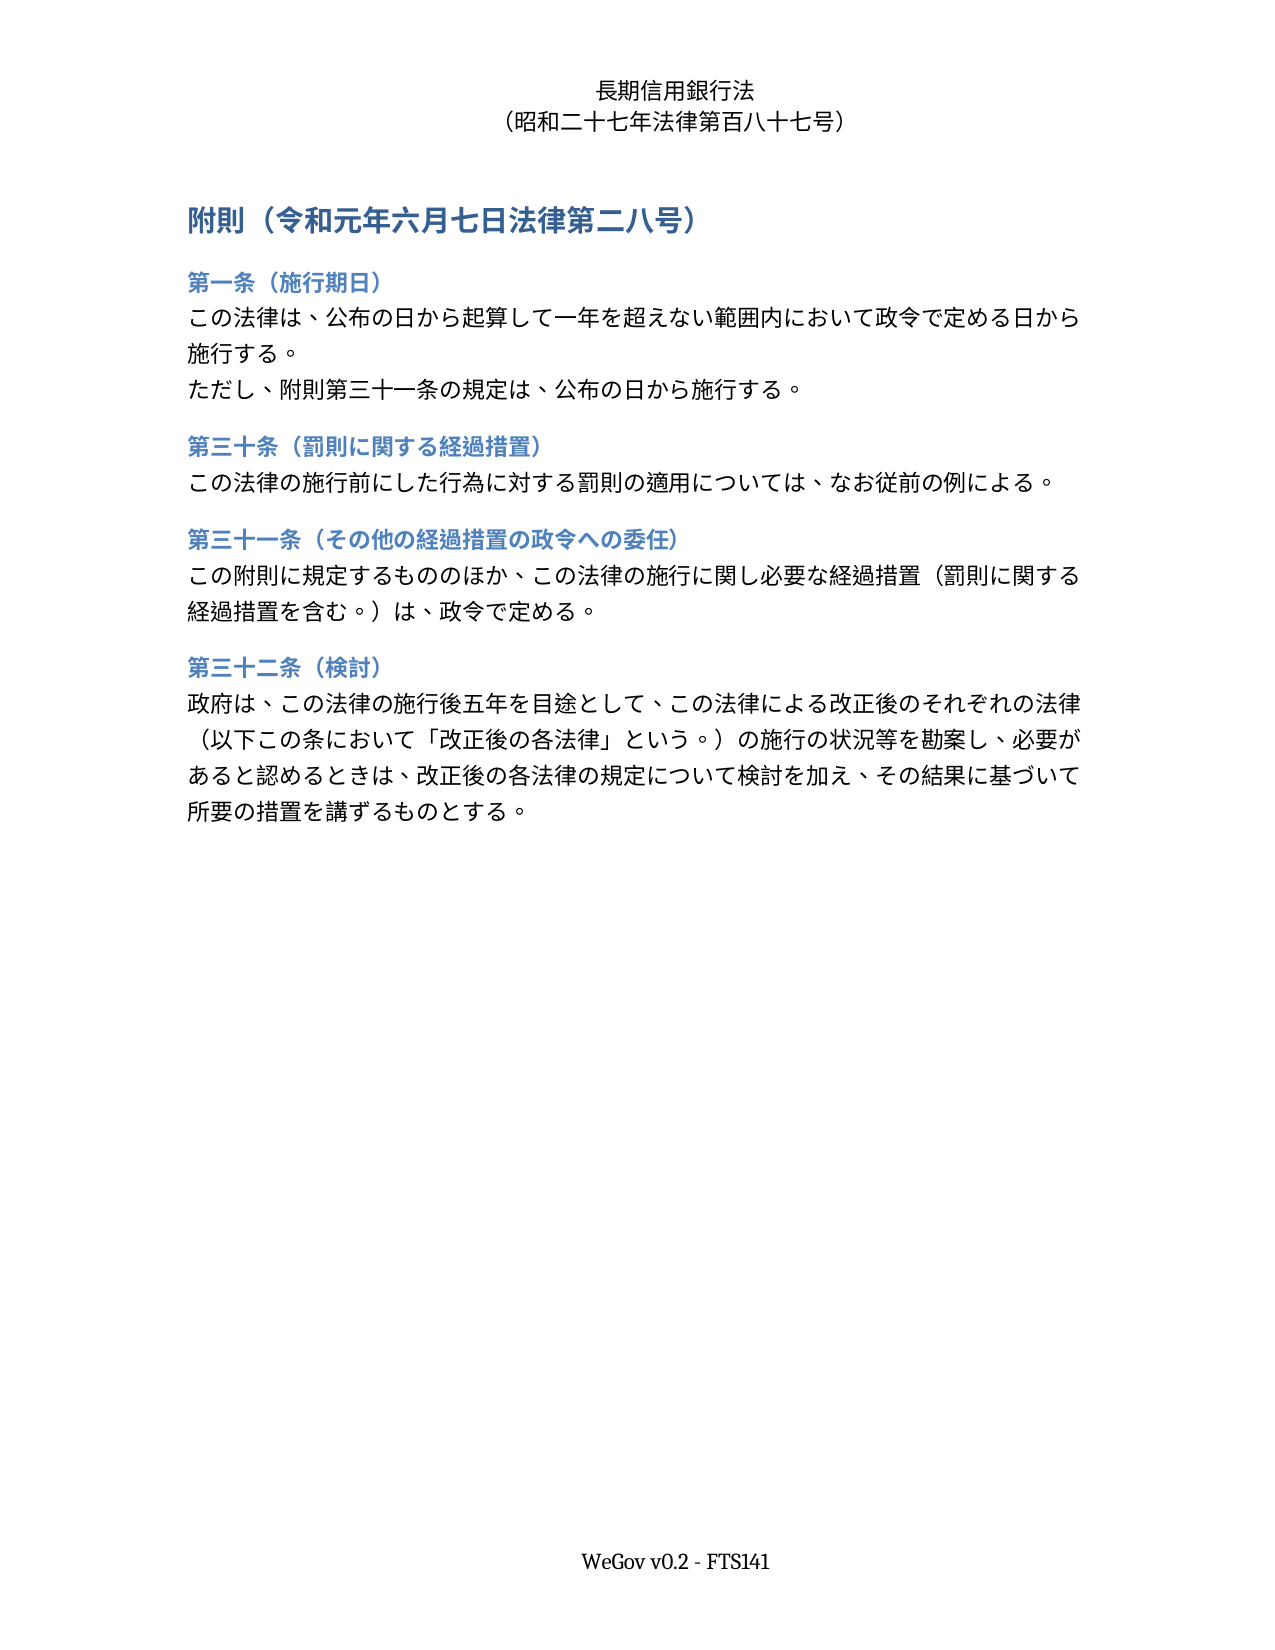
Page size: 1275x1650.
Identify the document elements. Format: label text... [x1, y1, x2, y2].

text 政府は、この法律の施行後五年を目途として、この法律による改正後のそれぞれの法律（以下この条において「改正後の各法律」という。）の施行の状況等を勘案し、必要があると認めるときは、改正後の各法律の規定について検討を加え、その結果に基づいて所要の措置を講ずるものとする。 [187, 688, 1087, 827]
subtitle 第三十一条（その他の経過措置の政令への委任） [187, 524, 1087, 555]
subtitle 第三十二条（検討） [187, 652, 1087, 684]
subtitle 第三十条（罰則に関する経過措置） [187, 431, 1087, 462]
text この附則に規定するもののほか、この法律の施行に関し必要な経過措置（罰則に関する経過措置を含む。）は、政令で定める。 [187, 560, 1087, 627]
subtitle 附則（令和元年六月七日法律第二八号） [187, 200, 1087, 240]
subtitle 第一条（施行期日） [187, 266, 1087, 298]
text この法律の施行前にした行為に対する罰則の適用については、なお従前の例による。 [187, 467, 1087, 498]
text この法律は、公布の日から起算して一年を超えない範囲内において政令で定める日から施行する。 ただし、附則第三十一条の規定は、公布の日から施行する。 [187, 302, 1087, 406]
